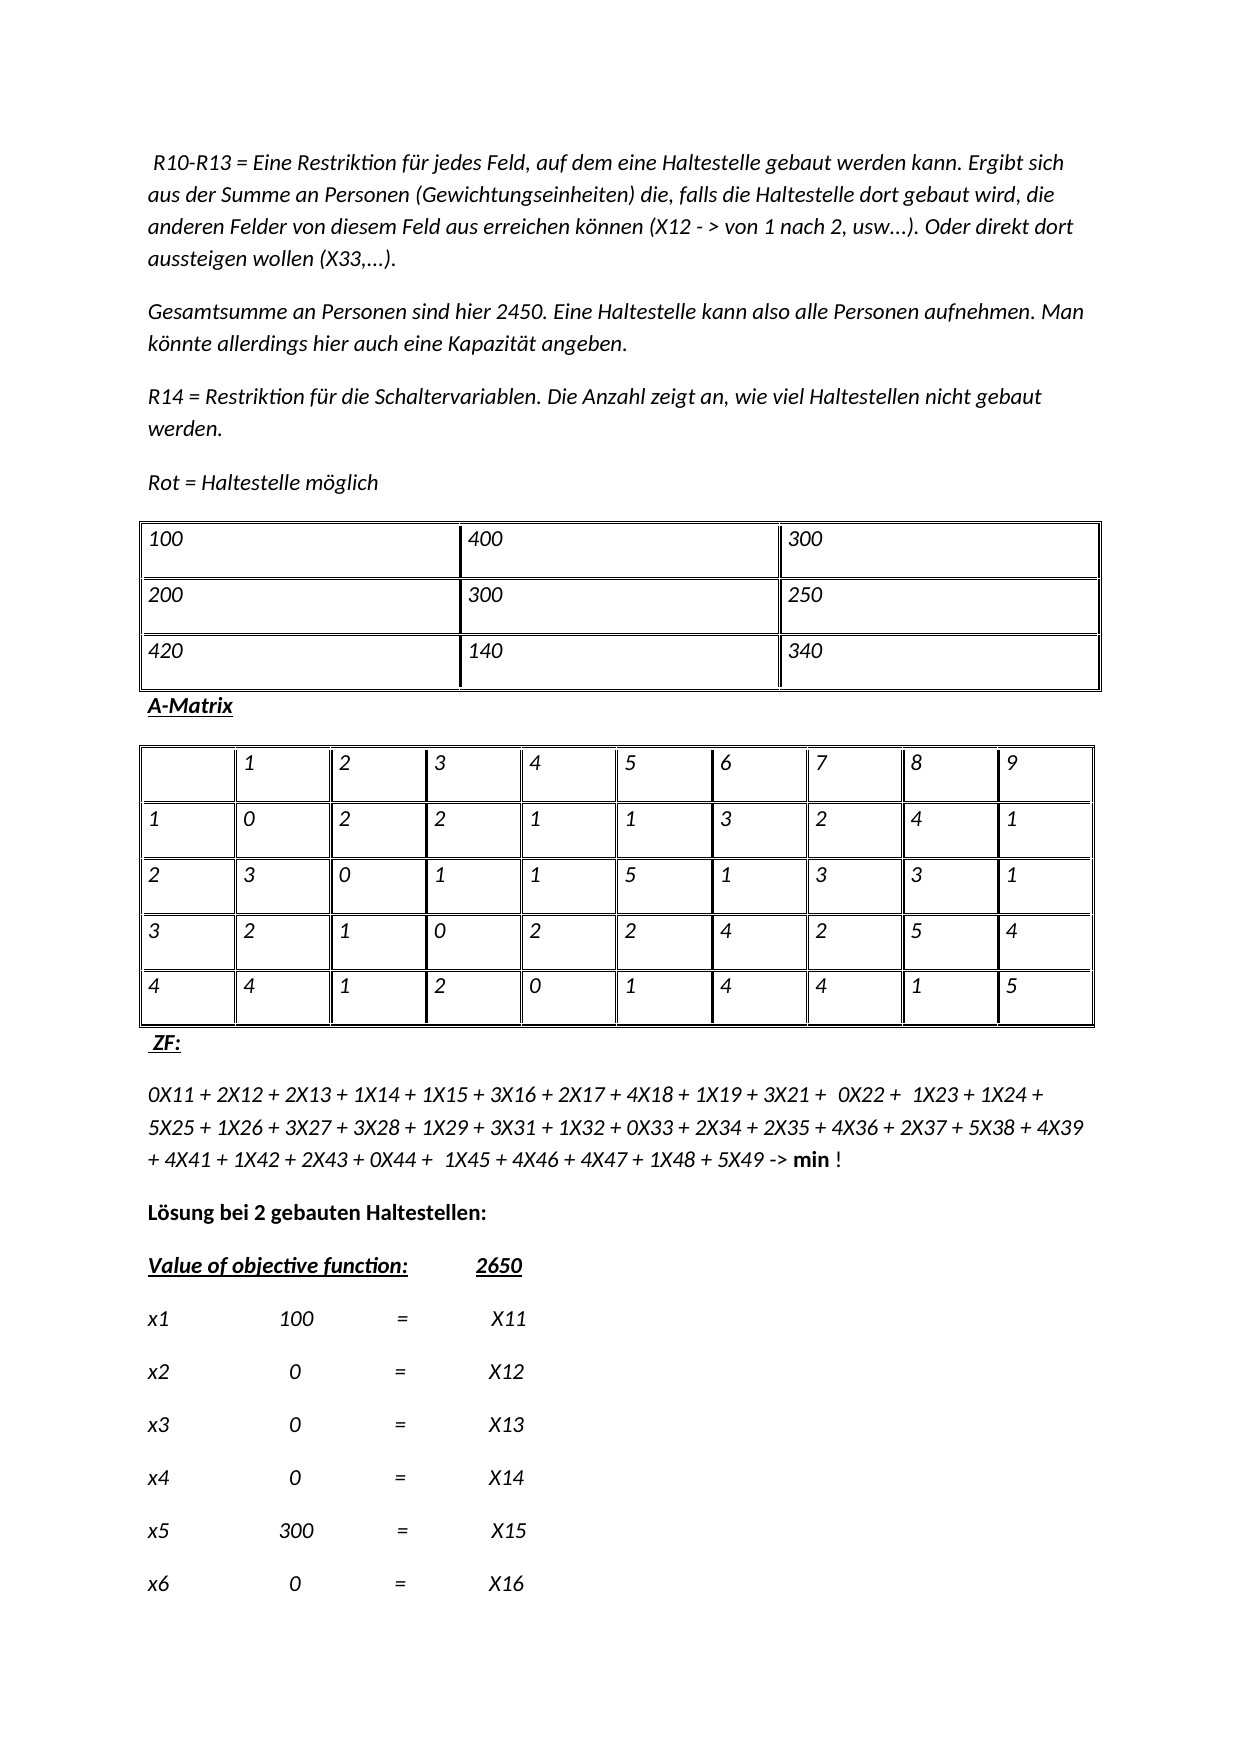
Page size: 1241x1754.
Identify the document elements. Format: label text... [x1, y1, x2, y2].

table_cell 5 [905, 916, 997, 968]
table_cell 1 [714, 860, 806, 912]
table_cell 2 [333, 804, 425, 857]
table_header [142, 748, 236, 801]
table_cell 1 [428, 860, 520, 912]
table_cell 1 [998, 801, 1093, 857]
table_cell 200 [140, 577, 460, 632]
text x3 0 = X13 [148, 1410, 1093, 1438]
table_cell 5 [998, 969, 1092, 1024]
table_cell 4 [808, 969, 903, 1024]
table_cell 0 [333, 860, 425, 912]
table_cell 2 [426, 972, 522, 1024]
table_header 100 [140, 522, 460, 577]
table_cell 140 [460, 633, 780, 688]
text x2 0 = X12 [148, 1357, 1093, 1385]
text Rot = Haltestelle möglich [148, 468, 1093, 496]
table_cell 340 [780, 633, 1099, 688]
table_cell 3 [905, 860, 997, 912]
table_header 6 [712, 748, 807, 801]
table_cell 1 [618, 804, 711, 857]
table_header 2 [331, 748, 426, 801]
table_header 9 [998, 748, 1092, 801]
table_cell 0 [428, 916, 520, 968]
text R14 = Restriktion für die Schaltervariablen. Die Anzahl zeigt an, wie viel Haltestellen nicht gebaut werden. [148, 382, 1093, 443]
text x5 300 = X15 [148, 1516, 1093, 1544]
table_cell 4 [714, 916, 806, 968]
table_cell 3 [714, 804, 806, 857]
table_cell 300 [462, 580, 778, 632]
table_header 400 [460, 522, 780, 577]
table_cell 2 [523, 916, 615, 968]
table_cell 250 [780, 577, 1100, 632]
table_cell 4 [905, 804, 997, 857]
table_cell 1 [333, 916, 425, 968]
table_cell 4 [1000, 913, 1092, 968]
table_cell 4 [236, 969, 331, 1024]
table_cell 0 [522, 972, 617, 1024]
text x6 0 = X16 [148, 1569, 1093, 1597]
table_cell 2 [140, 857, 236, 912]
text A-Matrix [148, 692, 1093, 720]
table_cell 2 [237, 916, 329, 968]
table_cell 4 [712, 972, 807, 1024]
table_header 5 [617, 748, 712, 801]
table_cell 1 [998, 857, 1093, 912]
table_cell 2 [428, 804, 520, 857]
table_header 7 [808, 746, 903, 801]
table_cell 2 [809, 804, 901, 857]
text ZF: [148, 1028, 1093, 1056]
table_cell 1 [331, 972, 426, 1024]
table_cell 5 [618, 860, 711, 912]
table_cell 1 [523, 804, 615, 857]
table_header 1 [236, 746, 331, 801]
table_cell 1 [903, 972, 998, 1024]
table_header 8 [903, 746, 998, 801]
table_cell 1 [617, 972, 712, 1024]
table_header 4 [522, 748, 617, 801]
text x4 0 = X14 [148, 1463, 1093, 1491]
table_cell 3 [237, 860, 329, 912]
text Lösung bei 2 gebauten Haltestellen: [148, 1198, 1093, 1226]
table_cell 420 [142, 633, 460, 688]
table_header 3 [426, 748, 522, 801]
table_cell 4 [142, 969, 236, 1024]
table_header 300 [780, 524, 1098, 577]
table_cell 1 [140, 801, 236, 857]
table_cell 2 [809, 916, 901, 968]
text Value of objective function: 2650 [148, 1251, 1093, 1279]
text Gesamtsumme an Personen sind hier 2450. Eine Haltestelle kann also alle Personen aufnehmen. Man könnte allerdings hier auch eine Kapazität angeben. [148, 297, 1093, 357]
table_cell 0 [237, 804, 329, 857]
text R10-R13 = Eine Restriktion für jedes Feld, auf dem eine Haltestelle gebaut werden kann. Ergibt sich aus der Summe an Personen (Gewichtungseinheiten) die, falls die Haltestelle dort gebaut wird, die anderen Felder von diesem Feld aus erreichen können (X12 - > von 1 nach 2, usw...). Oder direkt dort aussteigen wollen (X33,...). [148, 148, 1093, 272]
table_cell 1 [523, 860, 615, 912]
text x1 100 = X11 [148, 1304, 1093, 1332]
table_cell 2 [618, 916, 711, 968]
text 0X11 + 2X12 + 2X13 + 1X14 + 1X15 + 3X16 + 2X17 + 4X18 + 1X19 + 3X21 + 0X22 + 1X23 + 1X24 + 5X25 + 1X26 + 3X27 + 3X28 + 1X29 + 3X31 + 1X32 + 0X33 + 2X34 + 2X35 + 4X36 + 2X37 + 5X38 + 4X39 + 4X41 + 1X42 + 2X43 + 0X44 + 1X45 + 4X46 + 4X47 + 1X48 + 5X49 -> min ! [148, 1081, 1093, 1173]
table_cell 3 [142, 913, 234, 968]
table_cell 3 [809, 860, 901, 912]
